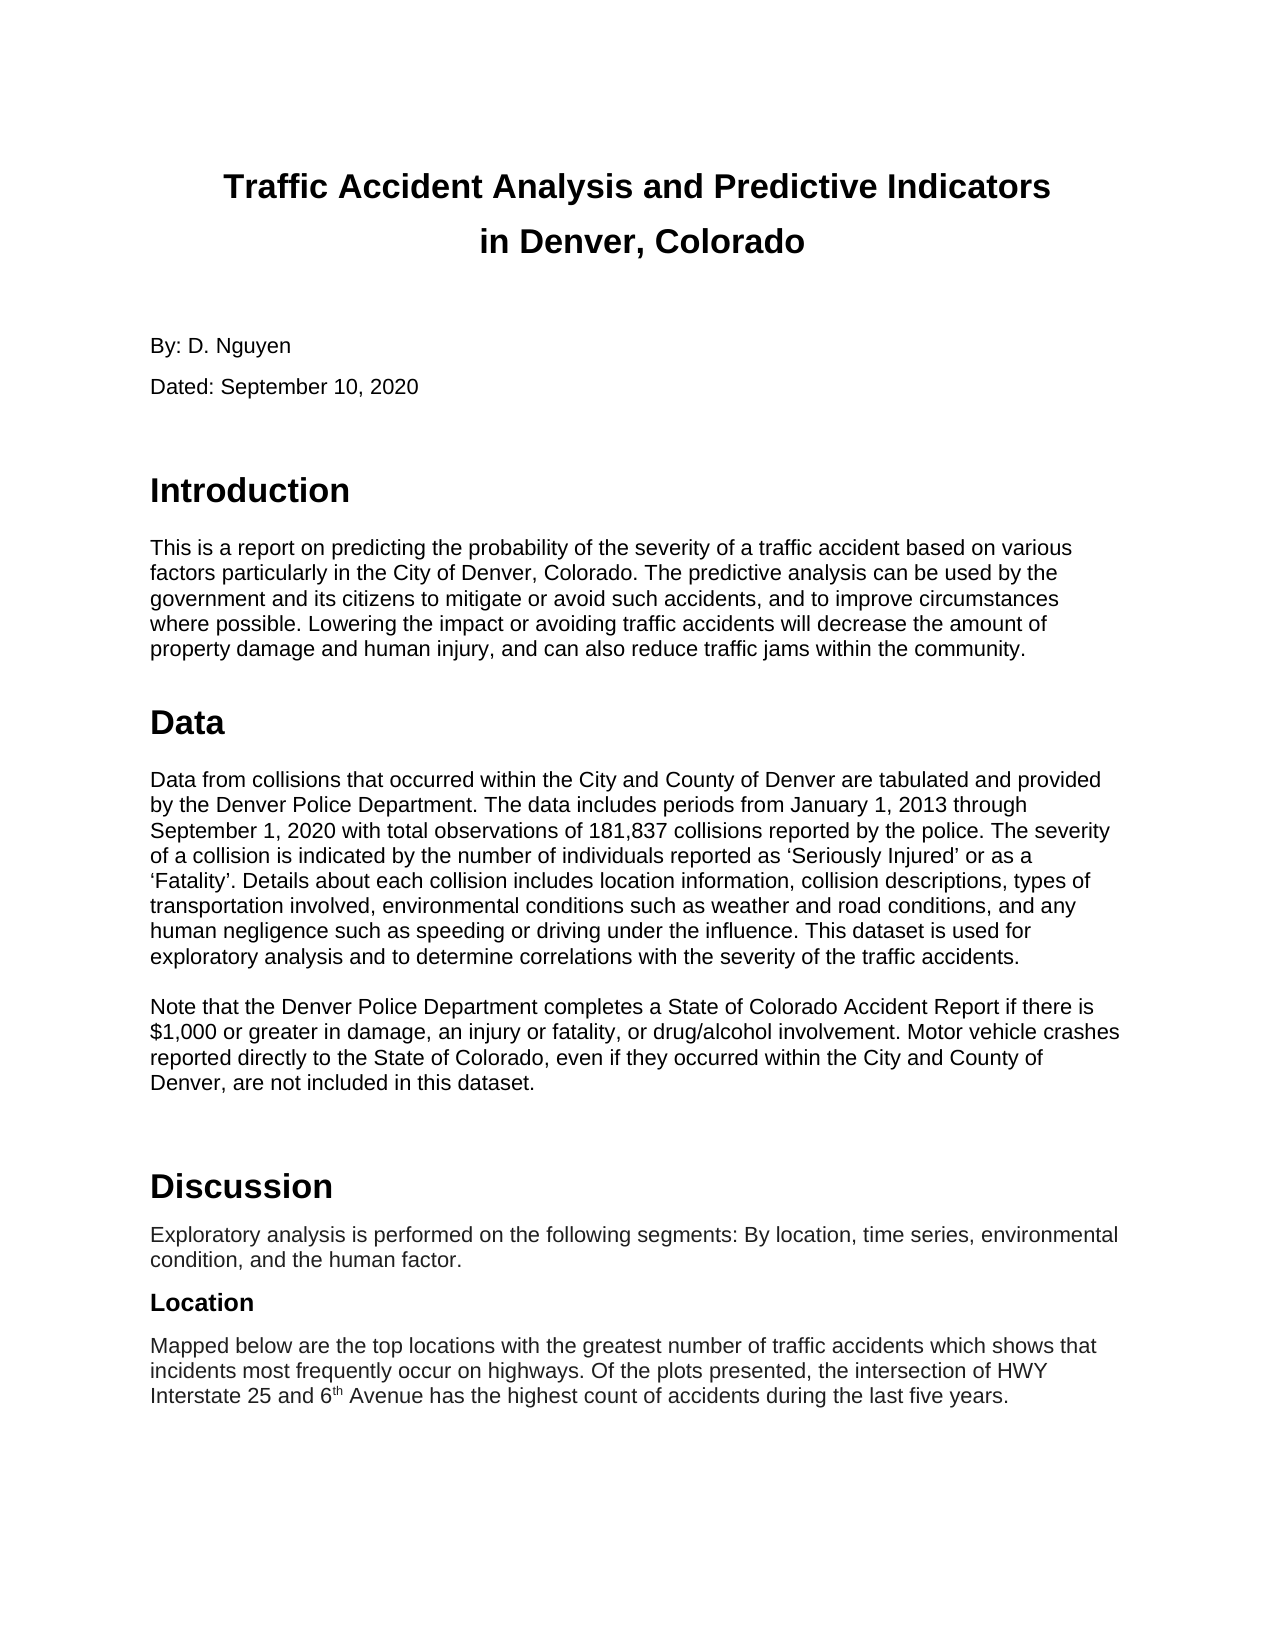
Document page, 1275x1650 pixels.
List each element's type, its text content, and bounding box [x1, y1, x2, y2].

text Data [150, 702, 1125, 742]
text Traffic Accident Analysis and Predictive Indicators [150, 166, 1125, 206]
text Dated: September 10, 2020 [150, 374, 1125, 399]
text Introduction [150, 470, 1125, 510]
text Data from collisions that occurred within the City and County of Denver are tabulated and provided by the Denver Police Department. The data includes periods from January 1, 2013 through September 1, 2020 with total observations of 181,837 collisions reported by the police. The severity of a collision is indicated by the number of individuals reported as ‘Seriously Injured’ or as a ‘Fatality’. Details about each collision includes location information, collision descriptions, types of transportation involved, environmental conditions such as weather and road conditions, and any human negligence such as speeding or driving under the influence. This dataset is used for exploratory analysis and to determine correlations with the severity of the traffic accidents. [150, 742, 1125, 969]
text Location [150, 1288, 1125, 1317]
text This is a report on predicting the probability of the severity of a traffic accident based on various factors particularly in the City of Denver, Colorado. The predictive analysis can be used by the government and its citizens to mitigate or avoid such accidents, and to improve circumstances where possible. Lowering the impact or avoiding traffic accidents will decrease the amount of property damage and human injury, and can also reduce traffic jams within the community. [150, 510, 1125, 661]
text By: D. Nguyen [150, 332, 1125, 358]
text Mapped below are the top locations with the greatest number of traffic accidents which shows that incidents most frequently occur on highways. Of the plots presented, the intersection of HWY Interstate 25 and 6th Avenue has the highest count of accidents during the last five years. [150, 1333, 1125, 1408]
text Note that the Denver Police Department completes a State of Colorado Accident Report if there is $1,000 or greater in damage, an injury or fatality, or drug/alcohol involvement. Motor vehicle crashes reported directly to the State of Colorado, even if they occurred within the City and County of Denver, are not included in this dataset. [150, 994, 1125, 1095]
text Discussion [150, 1166, 1125, 1206]
text Exploratory analysis is performed on the following segments: By location, time series, environmental condition, and the human factor. [150, 1222, 1125, 1272]
text in Denver, Colorado [150, 221, 1125, 261]
